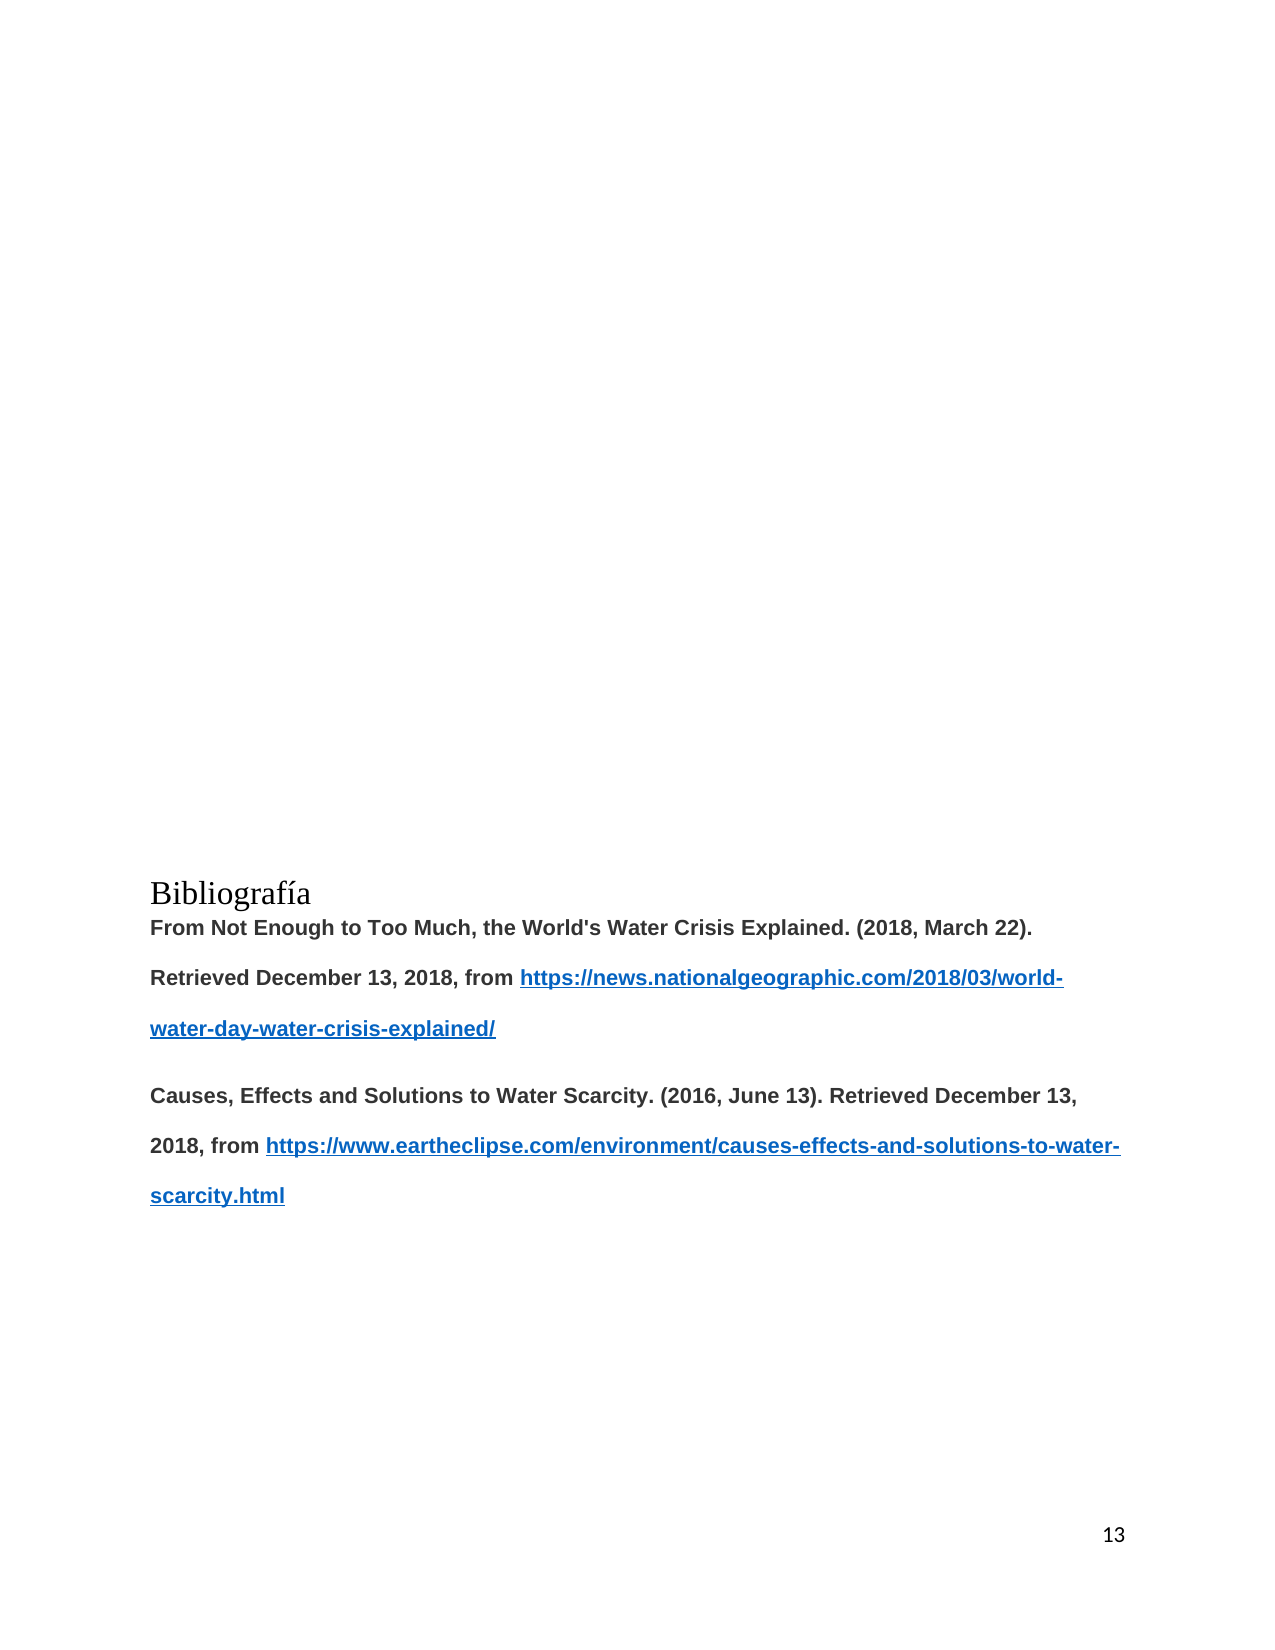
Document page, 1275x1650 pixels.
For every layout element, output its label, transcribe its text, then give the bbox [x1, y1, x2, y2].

text Causes, Effects and Solutions to Water Scarcity. (2016, June 13). Retrieved December 13, 2018, from https://www.eartheclipse.com/environment/causes-effects-and-solutions-to-water-scarcity.html [150, 1082, 1125, 1208]
text From Not Enough to Too Much, the World's Water Crisis Explained. (2018, March 22). Retrieved December 13, 2018, from https://news.nationalgeographic.com/2018/03/world-water-day-water-crisis-explained/ [150, 914, 1125, 1041]
subtitle Bibliografía [150, 873, 1125, 912]
